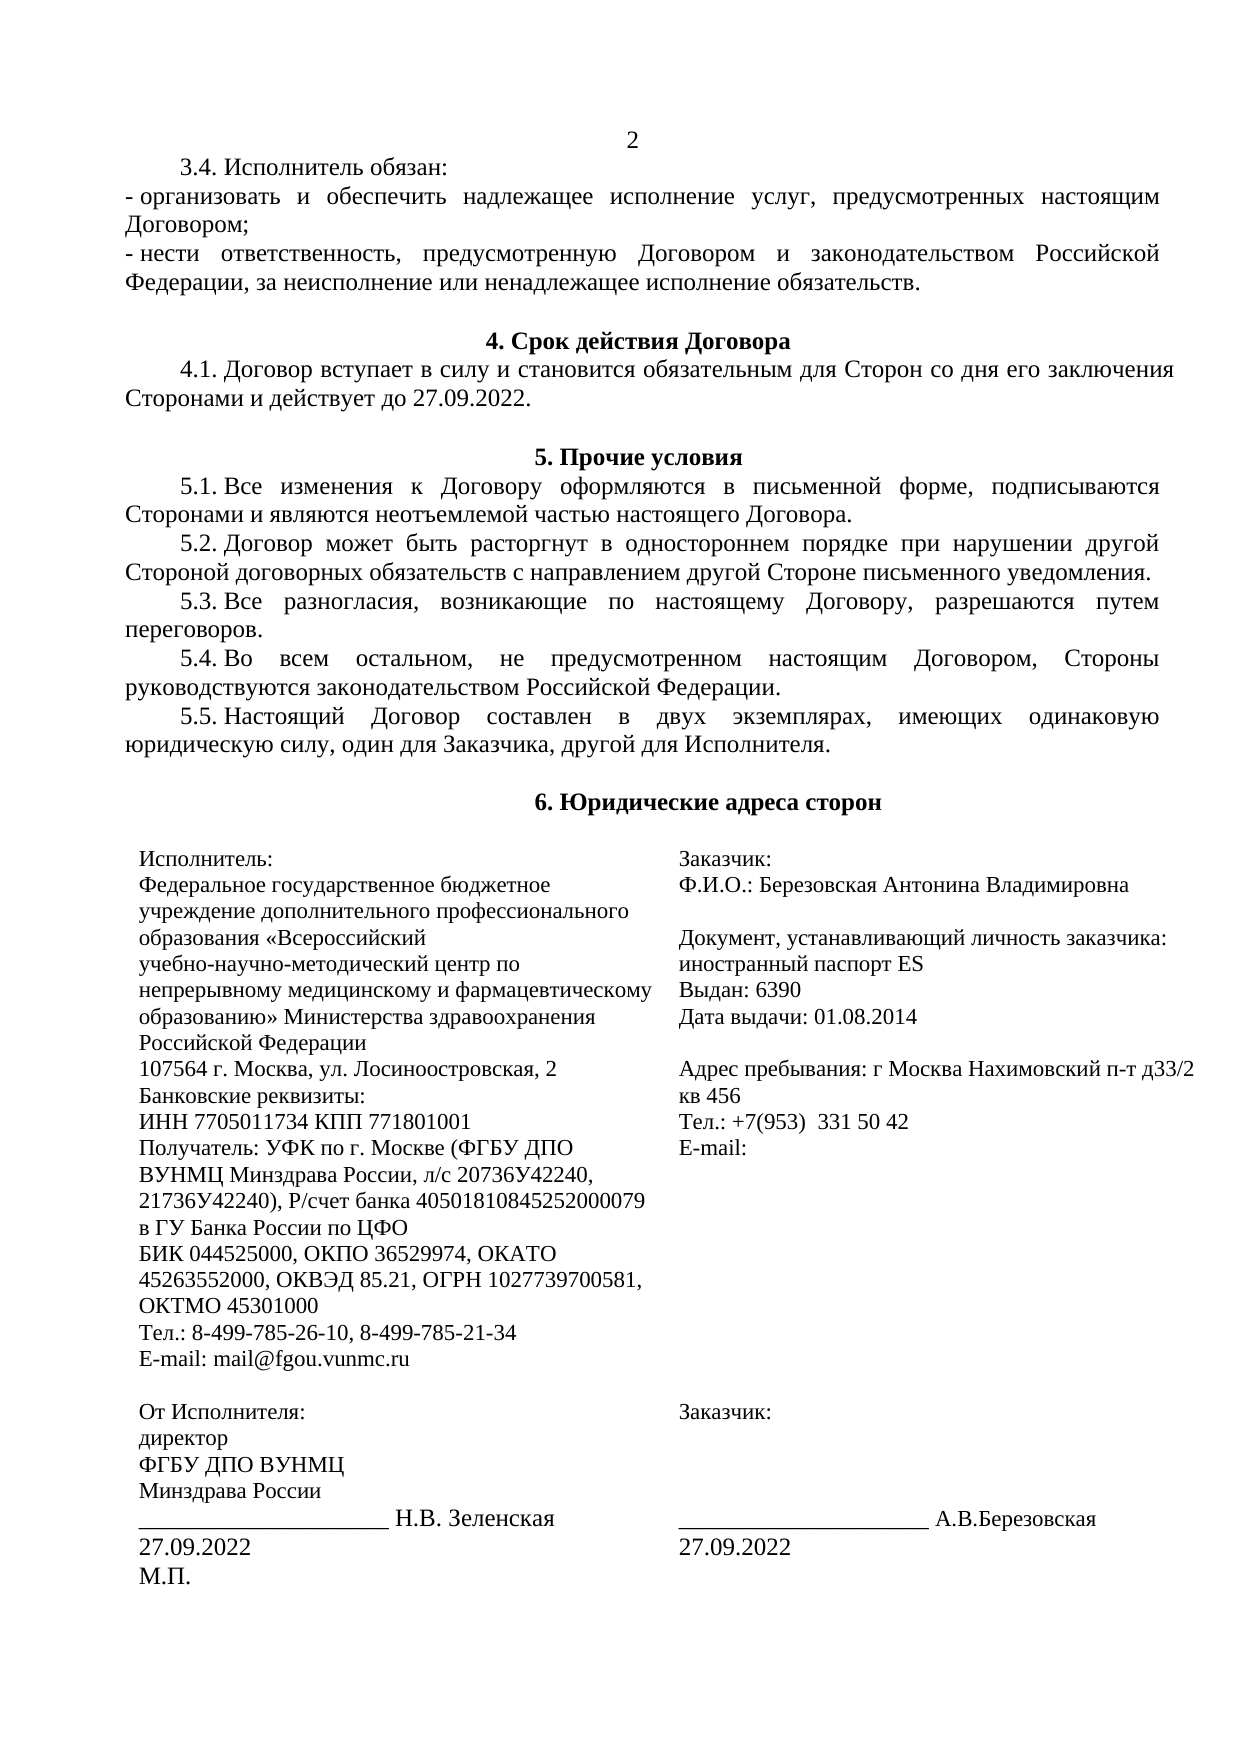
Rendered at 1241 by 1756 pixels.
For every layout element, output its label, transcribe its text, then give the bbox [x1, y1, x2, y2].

list Договор вступает в силу и становится обязательным для Сторон со дня его заключения Сторонами и действует до 27.09.2022. [125, 354, 1175, 412]
list Во всем остальном, не предусмотренном настоящим Договором, Стороны руководствуются законодательством Российской Федерации. [125, 643, 1161, 701]
list Настоящий Договор составлен в двух экземплярах, имеющих одинаковую юридическую силу, один для Заказчика, другой для Исполнителя. [125, 701, 1161, 758]
table_cell Ф.И.О.: Березовская Антонина Владимировна Документ, устанавливающий личность заказчика: иностранный паспорт ES Выдан: 6390 Дата выдачи: 01.08.2014 Адрес пребывания: г Москва Нахимовский п-т д33/2 кв 456 Тел.: +7(953) 331 50 42 Е-mail: [667, 871, 1207, 1398]
list Все разногласия, возникающие по настоящему Договору, разрешаются путем переговоров. [125, 586, 1161, 643]
list организовать и обеспечить надлежащее исполнение услуг, предусмотренных настоящим Договором; [125, 181, 1161, 238]
table_header Исполнитель: [127, 845, 667, 871]
table_cell Заказчик: ____________________ А.В.Березовская 27.09.2022 [667, 1398, 1207, 1590]
table_header Заказчик: [667, 845, 1207, 871]
list Договор может быть расторгнут в одностороннем порядке при нарушении другой Стороной договорных обязательств с направлением другой Стороне письменного уведомления. [125, 528, 1161, 586]
list нести ответственность, предусмотренную Договором и законодательством Российской Федерации, за неисполнение или ненадлежащее исполнение обязательств. [125, 238, 1161, 296]
table_cell Федеральное государственное бюджетное учреждение дополнительного профессионального образования «Всероссийский учебно-научно-методический центр по непрерывному медицинскому и фармацевтическому образованию» Министерства здравоохранения Российской Федерации 107564 г. Москва, ул. Лосиноостровская, 2 Банковские реквизиты: ИНН 7705011734 КПП 771801001 Получатель: УФК по г. Москве (ФГБУ ДПО ВУНМЦ Минздрава России, л/с 20736У42240, 21736У42240), Р/счет банка 40501810845252000079 в ГУ Банка России по ЦФО БИК 044525000, ОКПО 36529974, ОКАТО 45263552000, ОКВЭД 85.21, ОГРН 1027739700581, ОКТМО 45301000 Тел.: 8-499-785-26-10, 8-499-785-21-34 Е-mail: mail@fgou.vunmc.ru [127, 871, 667, 1398]
table_cell От Исполнителя: директор ФГБУ ДПО ВУНМЦ Минздрава России ____________________ Н.В. Зеленская 27.09.2022 М.П. [127, 1398, 667, 1590]
list Исполнитель обязан: [179, 152, 1161, 181]
list Срок действия Договора [486, 326, 1169, 354]
list Юридические адреса сторон [534, 787, 1169, 816]
list Все изменения к Договору оформляются в письменной форме, подписываются Сторонами и являются неотъемлемой частью настоящего Договора. [125, 471, 1161, 528]
list Прочие условия [534, 442, 1169, 471]
